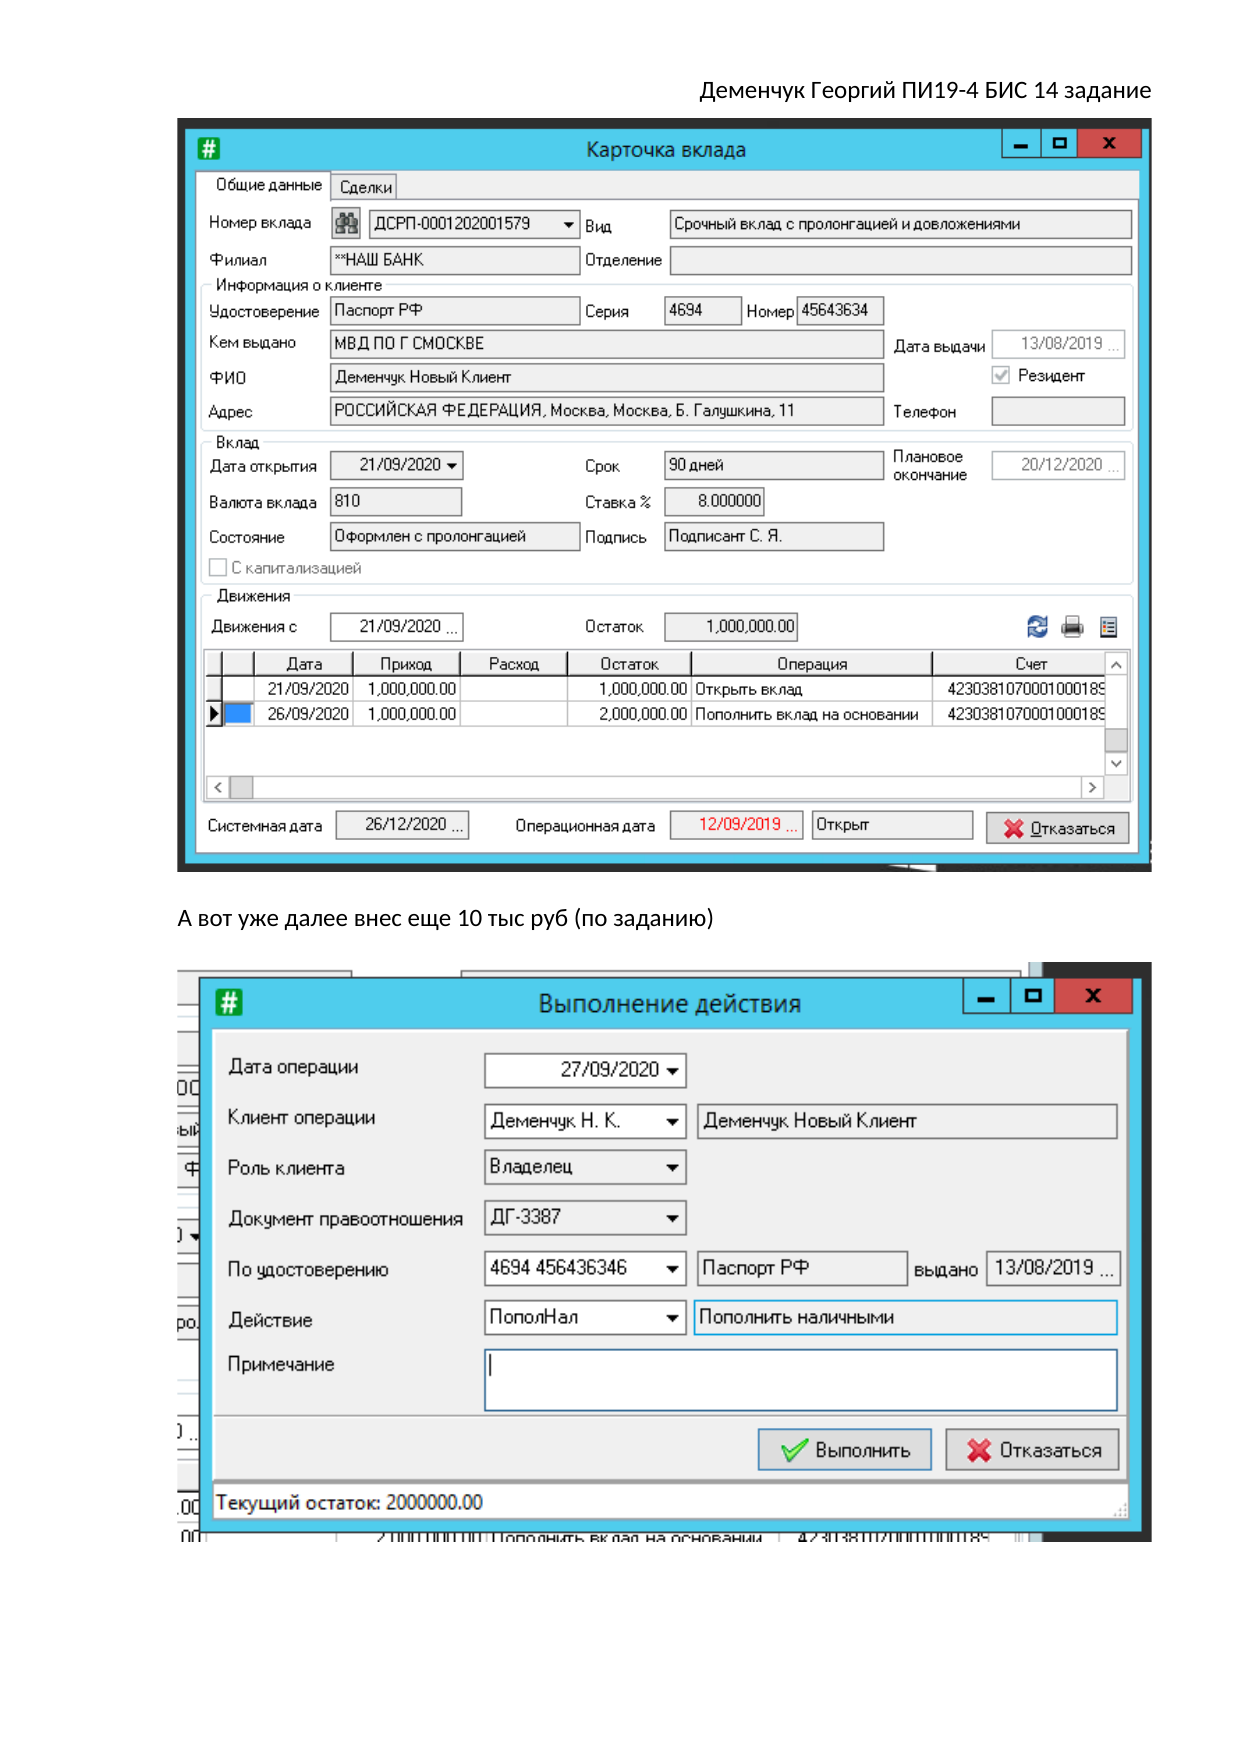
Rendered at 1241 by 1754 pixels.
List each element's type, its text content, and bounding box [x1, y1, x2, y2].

picture [177, 118, 1152, 872]
picture [177, 962, 1152, 1542]
text А вот уже далее внес еще 10 тыс руб (по заданию) [177, 902, 1152, 932]
